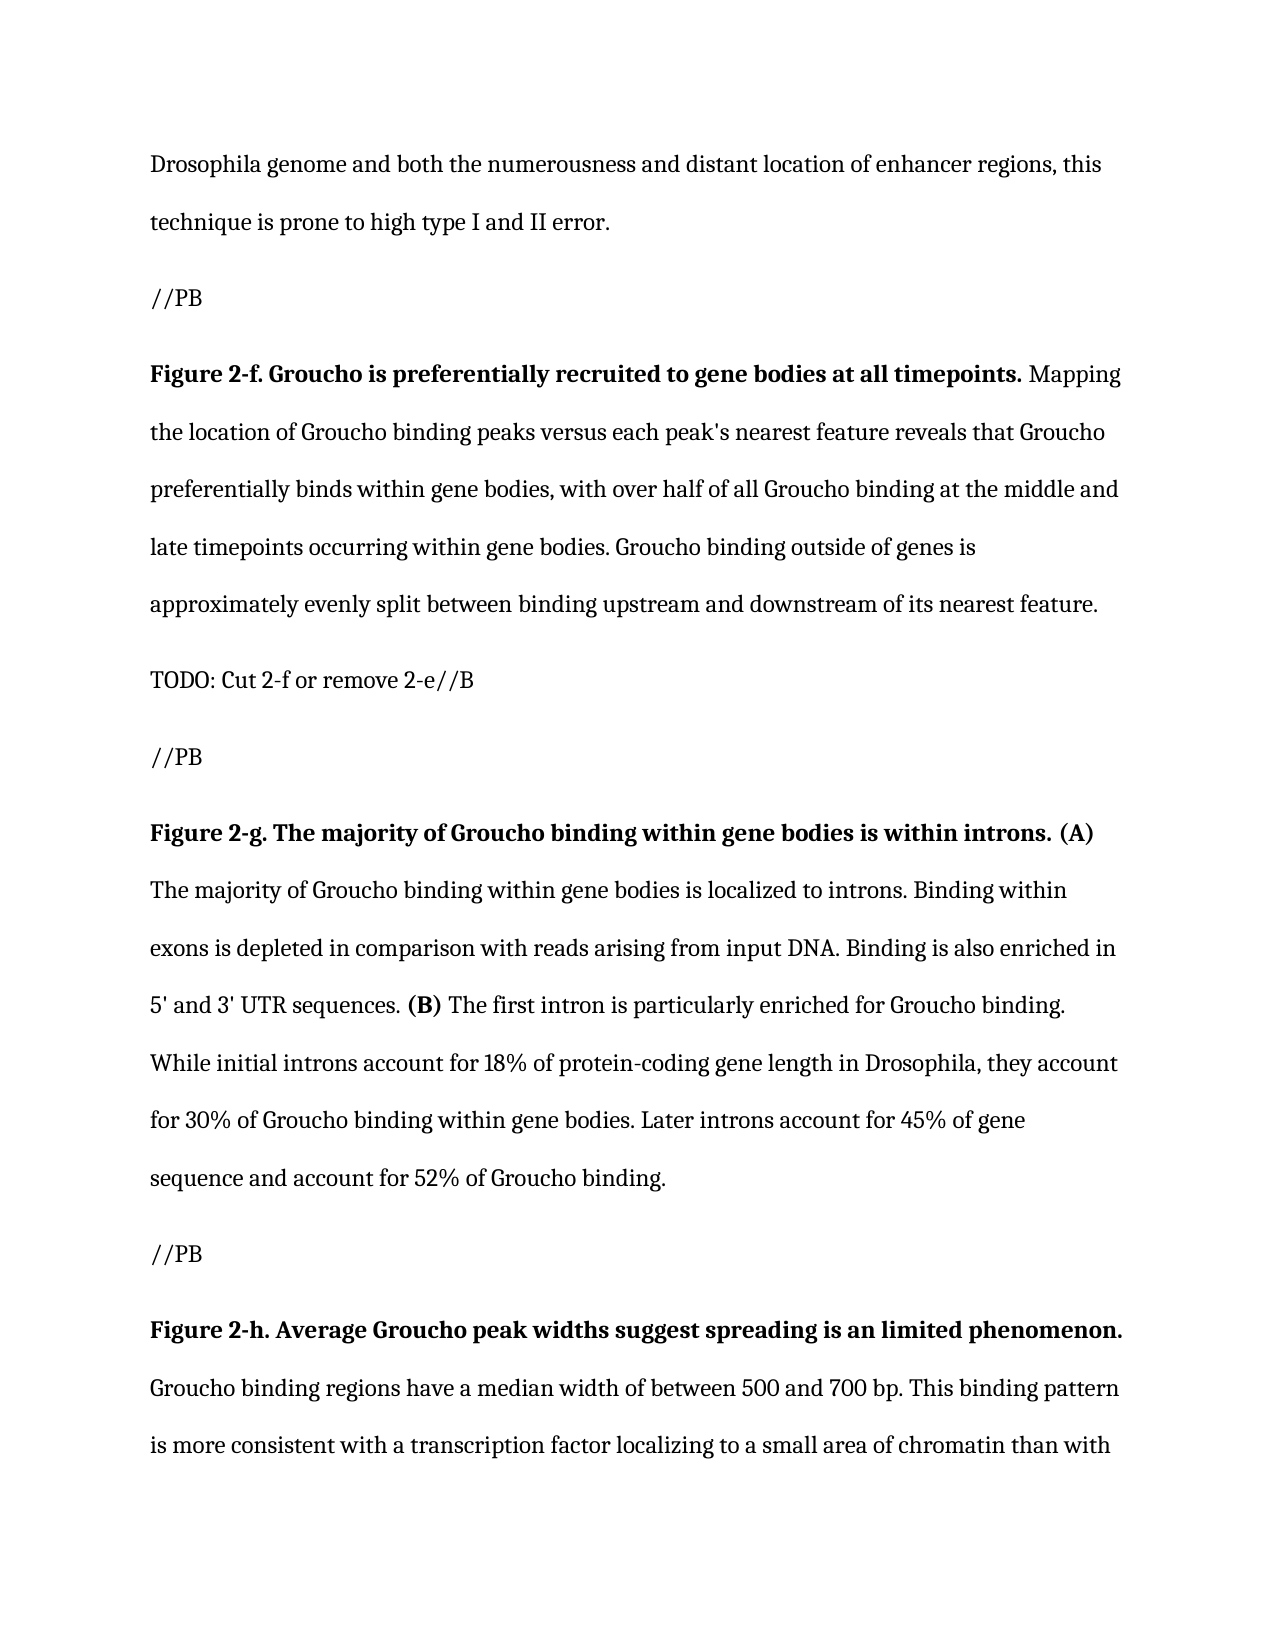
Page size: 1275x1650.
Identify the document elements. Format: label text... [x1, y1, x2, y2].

text //PB [150, 742, 1125, 771]
text //PB [150, 1240, 1125, 1269]
text Figure 2-g. The majority of Groucho binding within gene bodies is within introns. (A) The majority of Groucho binding within gene bodies is localized to introns. Binding within exons is depleted in comparison with reads arising from input DNA. Binding is also enriched in 5' and 3' UTR sequences. (B) The first intron is particularly enriched for Groucho binding. While initial introns account for 18% of protein-coding gene length in Drosophila, they account for 30% of Groucho binding within gene bodies. Later introns account for 45% of gene sequence and account for 52% of Groucho binding. [150, 819, 1125, 1192]
text //PB [150, 284, 1125, 312]
text TODO: Cut 2-f or remove 2-e//B [150, 666, 1125, 695]
